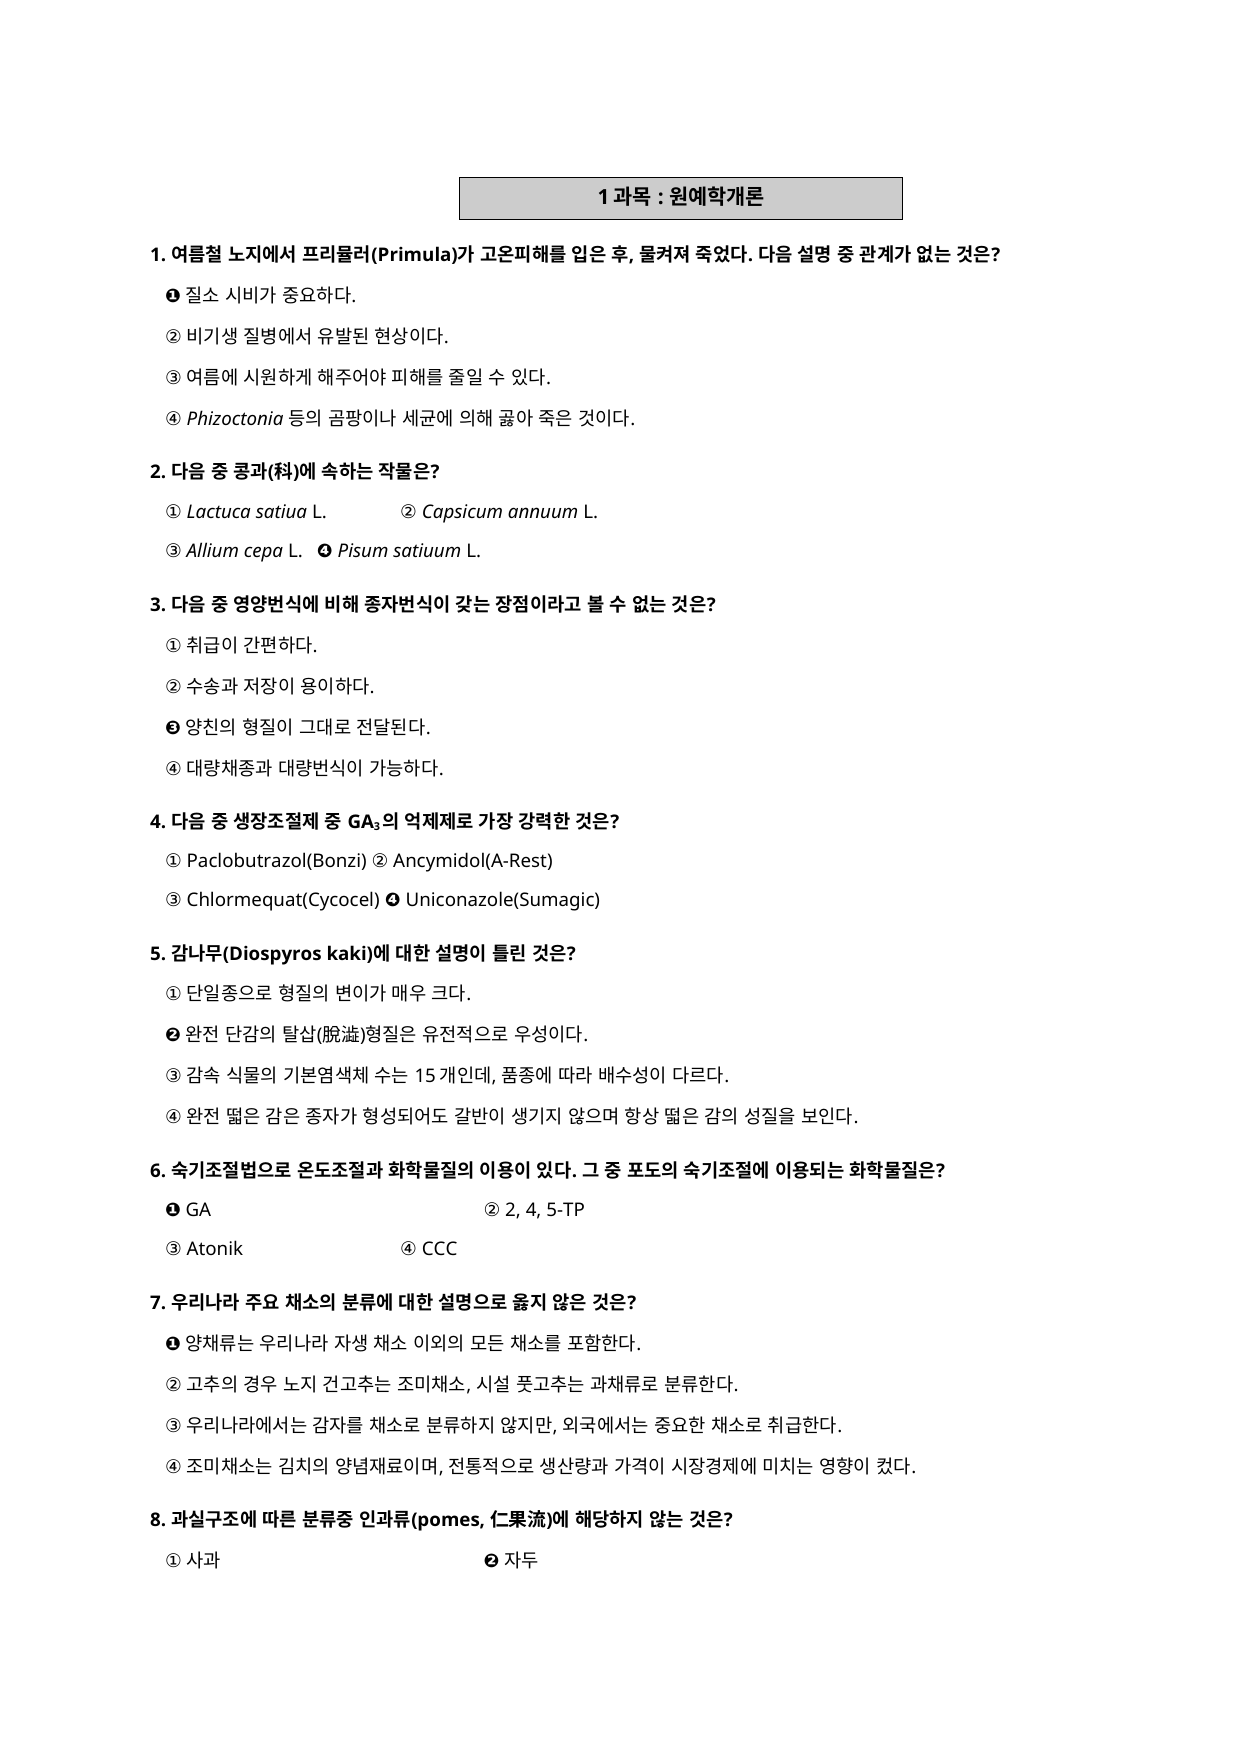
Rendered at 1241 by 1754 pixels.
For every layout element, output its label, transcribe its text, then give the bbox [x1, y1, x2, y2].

text 7. 우리나라 주요 채소의 분류에 대한 설명으로 옳지 않은 것은? [150, 1288, 1090, 1315]
text ② 고추의 경우 노지 건고추는 조미채소, 시설 풋고추는 과채류로 분류한다. [150, 1369, 1090, 1397]
text ③ Allium cepa L. ❹ Pisum satiuum L. [150, 538, 1090, 563]
text ② 비기생 질병에서 유발된 현상이다. [150, 322, 1090, 349]
text 6. 숙기조절법으로 온도조절과 화학물질의 이용이 있다. 그 중 포도의 숙기조절에 이용되는 화학물질은? [150, 1155, 1090, 1182]
text 5. 감나무(Diospyros kaki)에 대한 설명이 틀린 것은? [150, 938, 1090, 965]
text ❶ GA ② 2, 4, 5-TP [150, 1196, 1090, 1222]
text ③ 우리나라에서는 감자를 채소로 분류하지 않지만, 외국에서는 중요한 채소로 취급한다. [150, 1411, 1090, 1438]
text ❸ 양친의 형질이 그대로 전달된다. [150, 712, 1090, 739]
text 8. 과실구조에 따른 분류중 인과류(pomes, 仁果流)에 해당하지 않는 것은? [150, 1505, 1090, 1532]
text 3. 다음 중 영양번식에 비해 종자번식이 갖는 장점이라고 볼 수 없는 것은? [150, 589, 1090, 617]
text ③ 감속 식물의 기본염색체 수는 15개인데, 품종에 따라 배수성이 다르다. [150, 1061, 1090, 1088]
text ❶ 질소 시비가 중요하다. [150, 281, 1090, 308]
text ③ Chlormequat(Cycocel) ❹ Uniconazole(Sumagic) [150, 887, 1090, 912]
text ④ 완전 떫은 감은 종자가 형성되어도 갈반이 생기지 않으며 항상 떫은 감의 성질을 보인다. [150, 1102, 1090, 1129]
text ④ 조미채소는 김치의 양념재료이며, 전통적으로 생산량과 가격이 시장경제에 미치는 영향이 컸다. [150, 1451, 1090, 1479]
text ① 단일종으로 형질의 변이가 매우 크다. [150, 979, 1090, 1006]
text ❶ 양채류는 우리나라 자생 채소 이외의 모든 채소를 포함한다. [150, 1329, 1090, 1356]
text 1. 여름철 노지에서 프리뮬러(Primula)가 고온피해를 입은 후, 물켜져 죽었다. 다음 설명 중 관계가 없는 것은? [150, 240, 1090, 267]
text ② 수송과 저장이 용이하다. [150, 671, 1090, 699]
table_header 1과목 : 원예학개론 [460, 178, 902, 219]
text 4. 다음 중 생장조절제 중 GA3의 억제제로 가장 강력한 것은? [150, 807, 1090, 834]
text ① 취급이 간편하다. [150, 631, 1090, 658]
text ③ Atonik ④ CCC [150, 1236, 1090, 1261]
text ① 사과 ❷ 자두 [150, 1546, 1090, 1573]
text ④ 대량채종과 대량번식이 가능하다. [150, 753, 1090, 781]
text 2. 다음 중 콩과(科)에 속하는 작물은? [150, 457, 1090, 484]
text ④ Phizoctonia 등의 곰팡이나 세균에 의해 곯아 죽은 것이다. [150, 404, 1090, 431]
text ❷ 완전 단감의 탈삽(脫澁)형질은 유전적으로 우성이다. [150, 1020, 1090, 1047]
text ③ 여름에 시원하게 해주어야 피해를 줄일 수 있다. [150, 363, 1090, 390]
text ① Lactuca satiua L. ② Capsicum annuum L. [150, 498, 1090, 524]
text ① Paclobutrazol(Bonzi) ② Ancymidol(A-Rest) [150, 848, 1090, 873]
